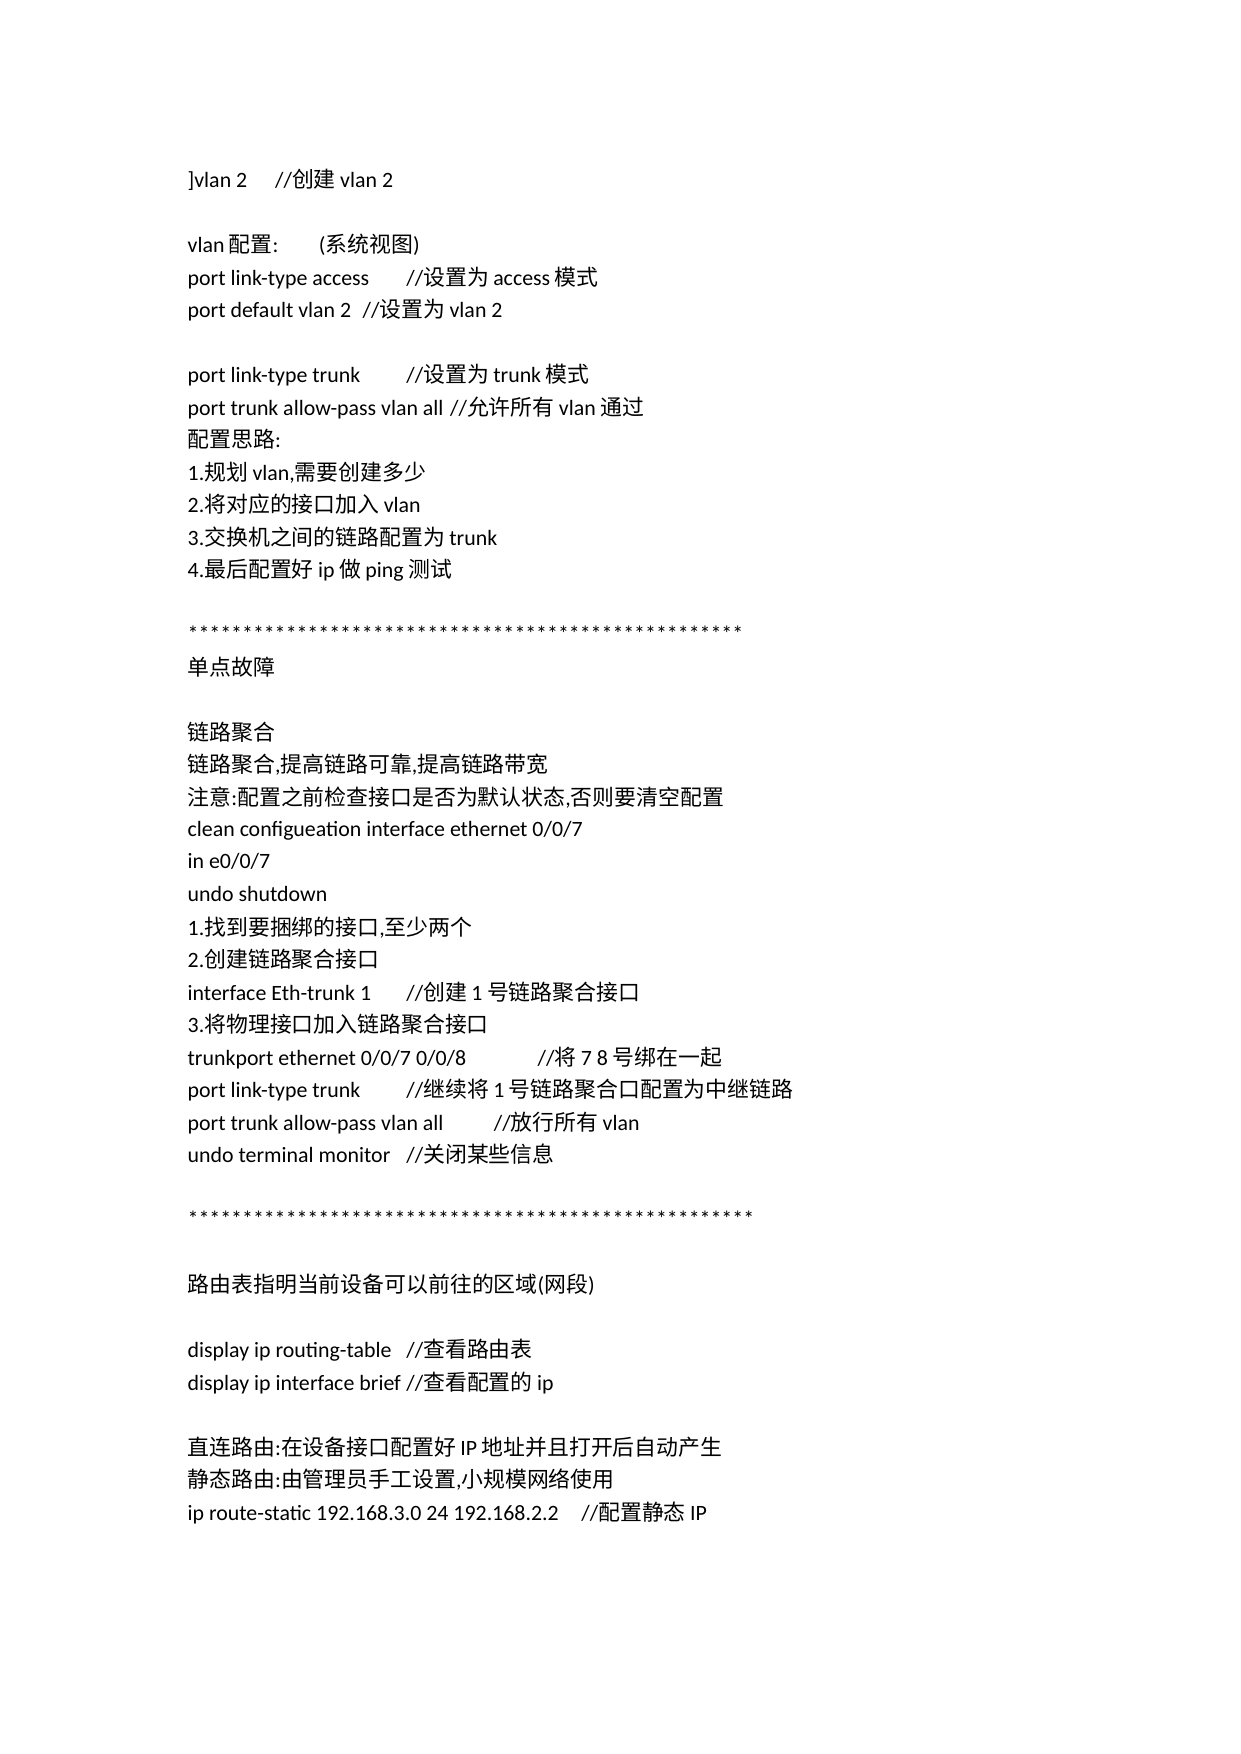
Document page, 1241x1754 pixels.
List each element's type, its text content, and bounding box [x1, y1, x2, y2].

text 单点故障 [187, 649, 1053, 682]
text ]vlan 2 //创建vlan 2 [187, 162, 1053, 194]
text interface Eth-trunk 1 //创建1号链路聚合接口 [187, 974, 1053, 1007]
text 1.找到要捆绑的接口,至少两个 [187, 909, 1053, 942]
text port default vlan 2 //设置为vlan 2 [187, 292, 1053, 324]
text 3.交换机之间的链路配置为trunk [187, 519, 1053, 552]
text port link-type trunk //设置为trunk模式 [187, 357, 1053, 389]
text 1.规划vlan,需要创建多少 [187, 454, 1053, 487]
text **************************************************** [187, 1202, 1053, 1234]
text 3.将物理接口加入链路聚合接口 [187, 1007, 1053, 1039]
text 4.最后配置好ip做ping测试 [187, 552, 1053, 584]
text 链路聚合 [187, 714, 1053, 747]
text undo terminal monitor //关闭某些信息 [187, 1137, 1053, 1169]
text ip route-static 192.168.3.0 24 192.168.2.2 //配置静态IP [187, 1494, 1053, 1527]
text display ip routing-table //查看路由表 [187, 1332, 1053, 1364]
text undo shutdown [187, 877, 1053, 909]
text clean configueation interface ethernet 0/0/7 [187, 812, 1053, 844]
text 路由表指明当前设备可以前往的区域(网段) [187, 1267, 1053, 1299]
text display ip interface brief //查看配置的ip [187, 1364, 1053, 1397]
text port trunk allow-pass vlan all //放行所有vlan [187, 1104, 1053, 1137]
text port trunk allow-pass vlan all //允许所有vlan通过 [187, 389, 1053, 422]
text 注意:配置之前检查接口是否为默认状态,否则要清空配置 [187, 779, 1053, 812]
text 2.将对应的接口加入vlan [187, 487, 1053, 519]
text in e0/0/7 [187, 844, 1053, 877]
text vlan配置: (系统视图) [187, 227, 1053, 259]
text *************************************************** [187, 617, 1053, 649]
text trunkport ethernet 0/0/7 0/0/8 //将7 8 号绑在一起 [187, 1039, 1053, 1072]
text 2.创建链路聚合接口 [187, 942, 1053, 974]
text 静态路由:由管理员手工设置,小规模网络使用 [187, 1462, 1053, 1494]
text port link-type trunk //继续将1号链路聚合口配置为中继链路 [187, 1072, 1053, 1104]
text 链路聚合,提高链路可靠,提高链路带宽 [187, 747, 1053, 779]
text 配置思路: [187, 422, 1053, 454]
text 直连路由:在设备接口配置好IP地址并且打开后自动产生 [187, 1429, 1053, 1462]
text port link-type access //设置为access模式 [187, 259, 1053, 292]
